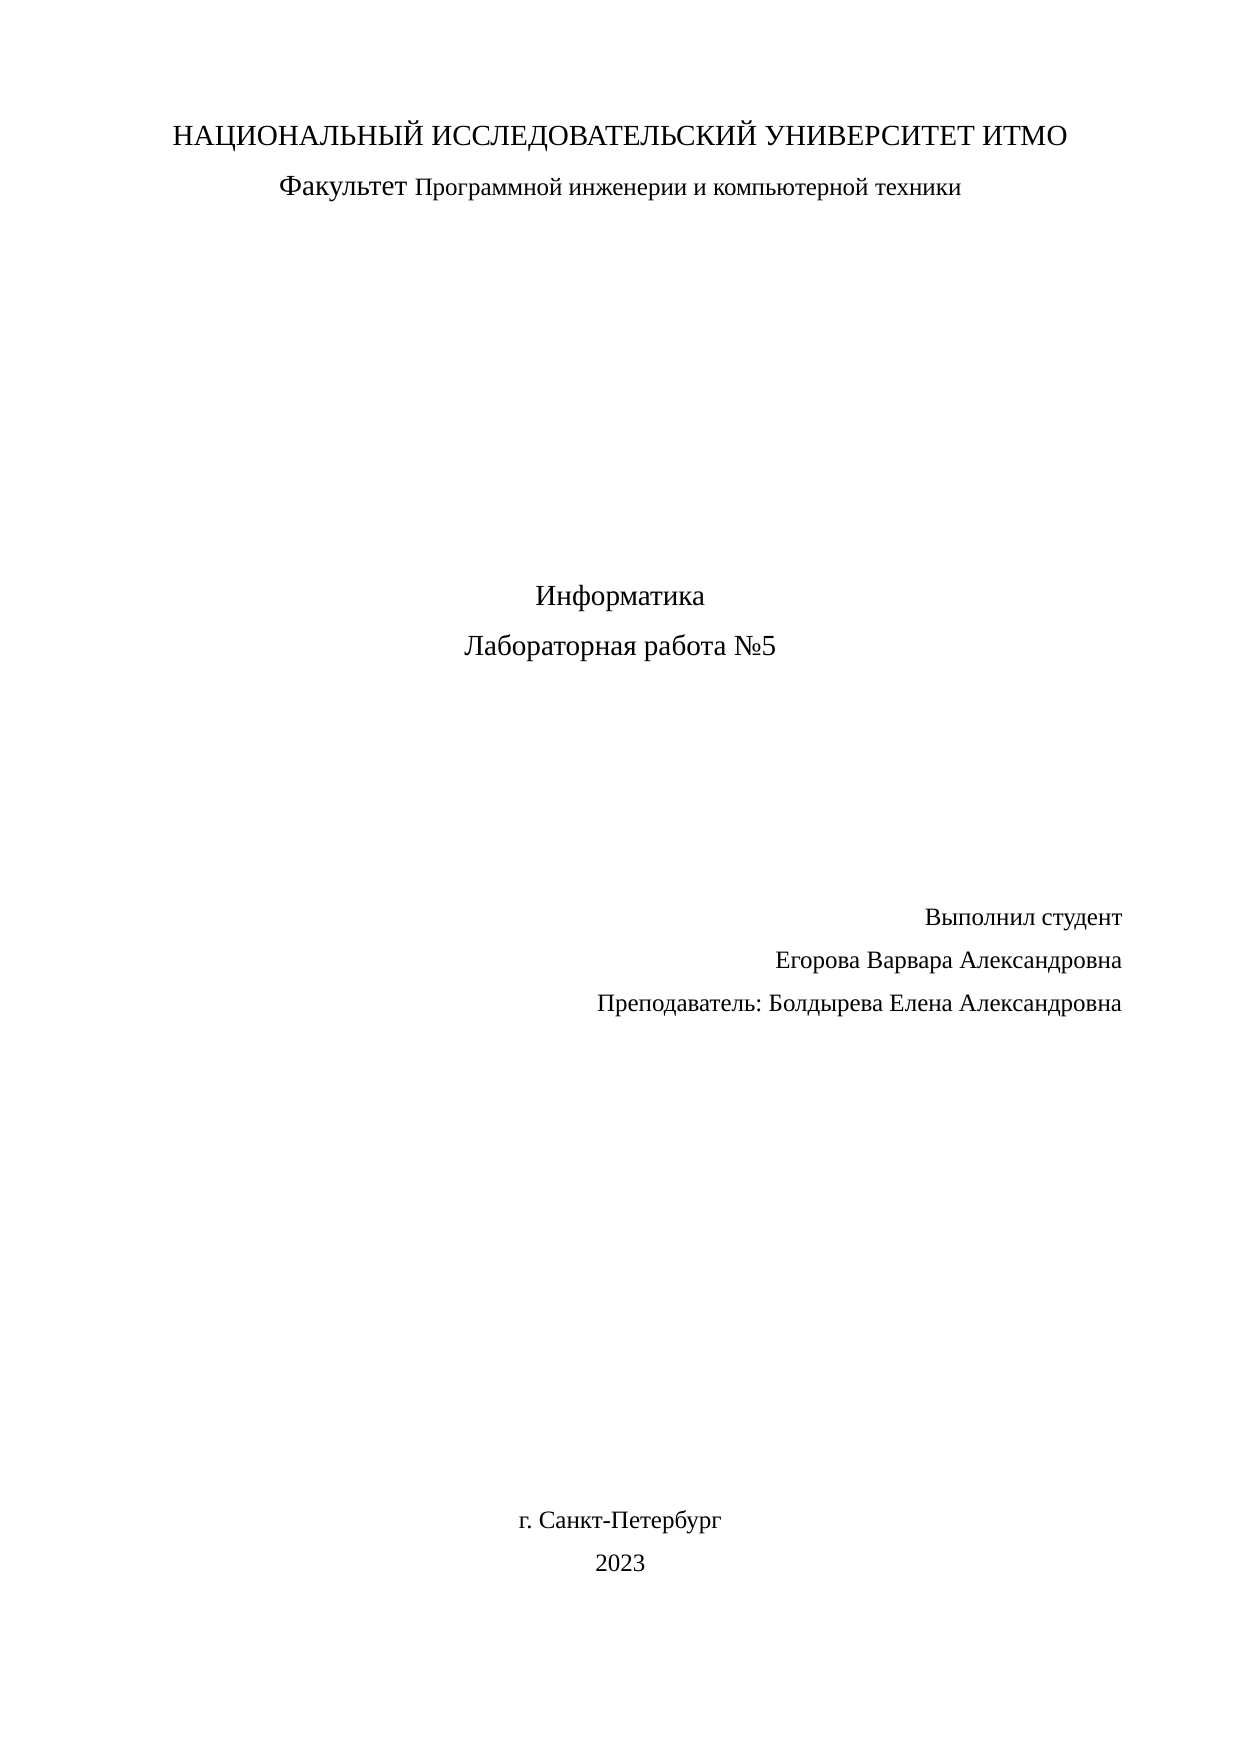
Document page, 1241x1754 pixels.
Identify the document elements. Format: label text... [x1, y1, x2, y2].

text Информатика [118, 578, 1122, 612]
text Преподаватель: Болдырева Елена Александровна [118, 988, 1122, 1017]
text г. Санкт-Петербург [118, 1505, 1122, 1534]
text НАЦИОНАЛЬНЫЙ ИССЛЕДОВАТЕЛЬСКИЙ УНИВЕРСИТЕТ ИТМО [118, 118, 1122, 152]
text Выполнил студент [118, 902, 1122, 930]
text Егорова Варвара Александровна [118, 945, 1122, 973]
text 2023 [118, 1548, 1122, 1577]
text Лабораторная работа №5 [118, 628, 1122, 662]
text Факультет Программной инженерии и компьютерной техники [118, 168, 1122, 202]
